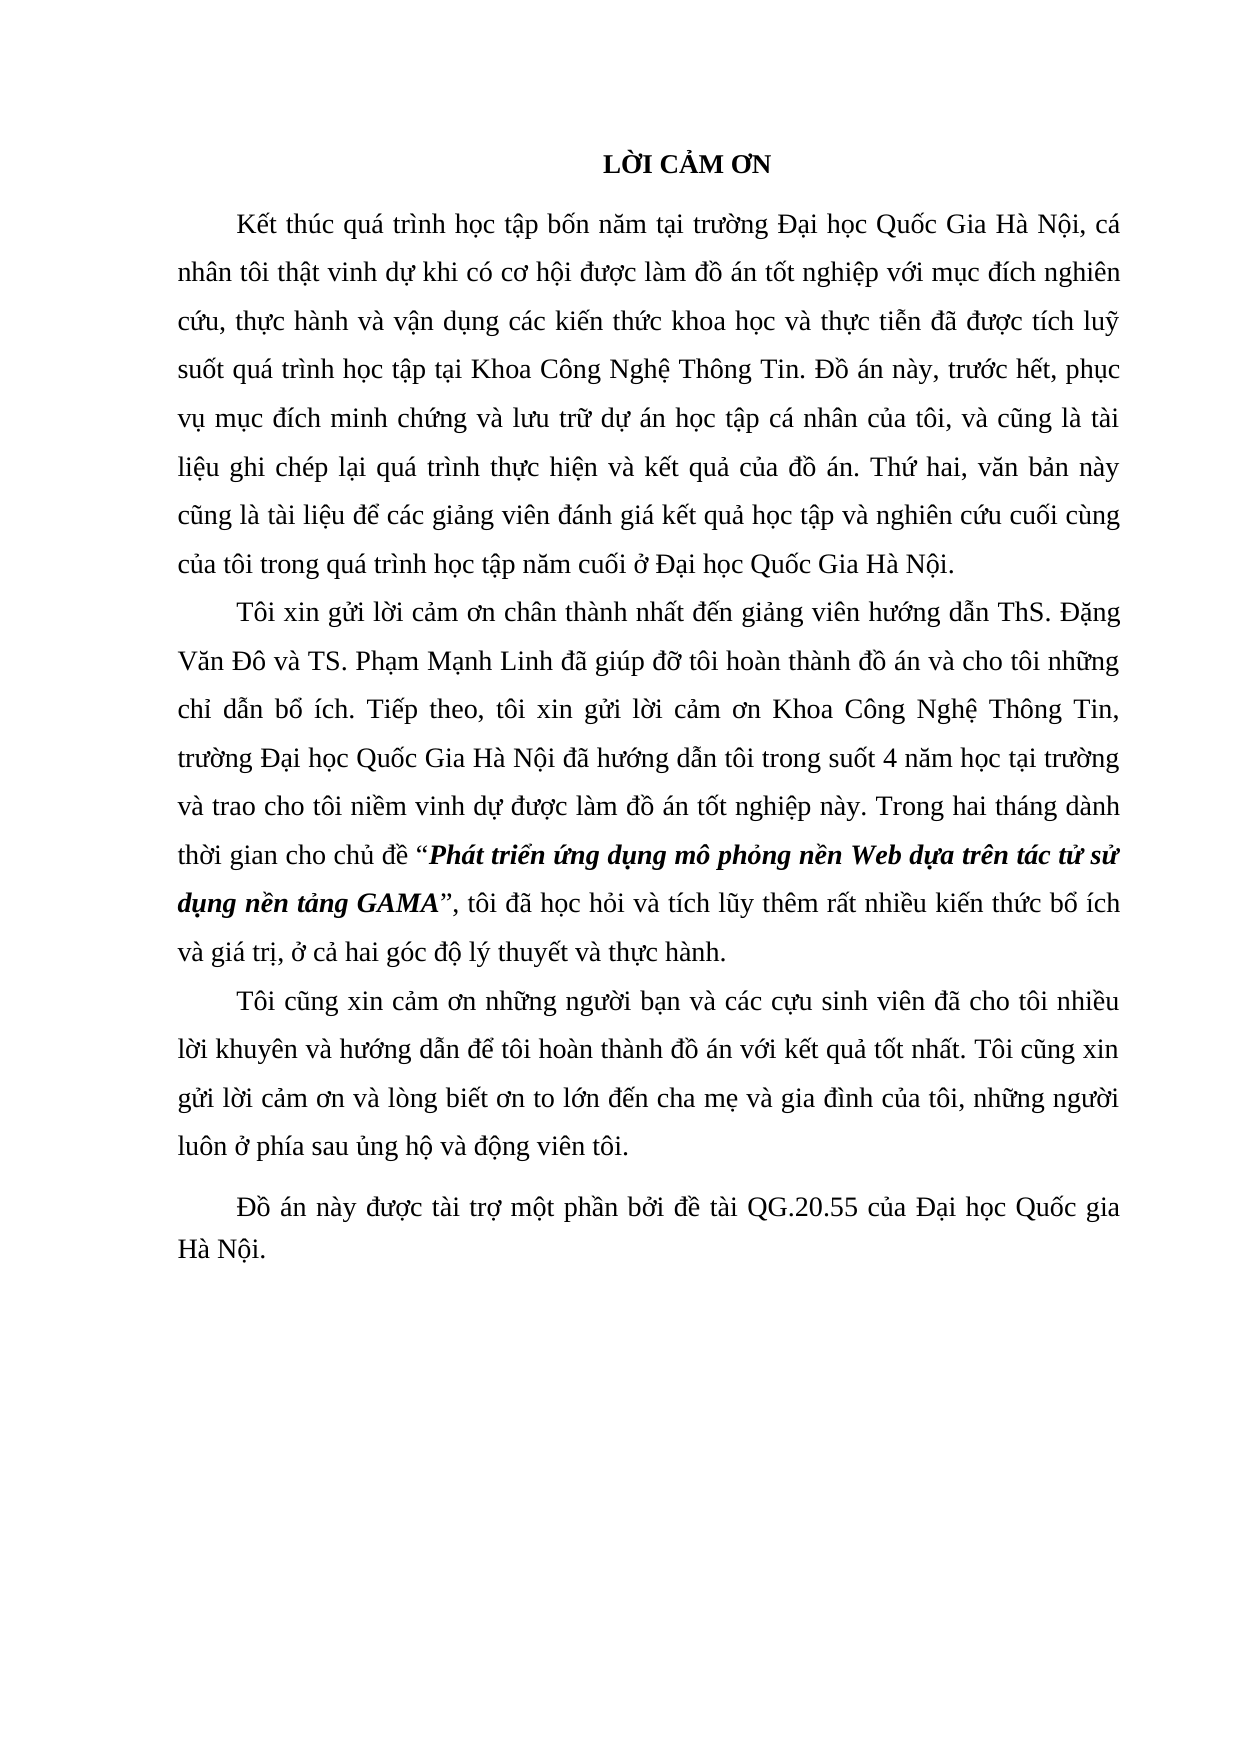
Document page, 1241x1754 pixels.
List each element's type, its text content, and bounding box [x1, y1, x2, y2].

text Kết thúc quá trình học tập bốn năm tại trường Đại học Quốc Gia Hà Nội, cá nhân tôi thật vinh dự khi có cơ hội được làm đồ án tốt nghiệp với mục đích nghiên cứu, thực hành và vận dụng các kiến thức khoa học và thực tiễn đã được tích luỹ suốt quá trình học tập tại Khoa Công Nghệ Thông Tin. Đồ án này, trước hết, phục vụ mục đích minh chứng và lưu trữ dự án học tập cá nhân của tôi, và cũng là tài liệu ghi chép lại quá trình thực hiện và kết quả của đồ án. Thứ hai, văn bản này cũng là tài liệu để các giảng viên đánh giá kết quả học tập và nghiên cứu cuối cùng của tôi trong quá trình học tập năm cuối ở Đại học Quốc Gia Hà Nội. [177, 207, 1122, 579]
text Đồ án này được tài trợ một phần bởi đề tài QG.20.55 của Đại học Quốc gia Hà Nội. [177, 1190, 1122, 1265]
text Tôi cũng xin cảm ơn những người bạn và các cựu sinh viên đã cho tôi nhiều lời khuyên và hướng dẫn để tôi hoàn thành đồ án với kết quả tốt nhất. Tôi cũng xin gửi lời cảm ơn và lòng biết ơn to lớn đến cha mẹ và gia đình của tôi, những người luôn ở phía sau ủng hộ và động viên tôi. [177, 983, 1122, 1162]
subtitle LỜI CẢM ƠN [177, 148, 1122, 179]
text Tôi xin gửi lời cảm ơn chân thành nhất đến giảng viên hướng dẫn ThS. Đặng Văn Đô và TS. Phạm Mạnh Linh đã giúp đỡ tôi hoàn thành đồ án và cho tôi những chỉ dẫn bổ ích. Tiếp theo, tôi xin gửi lời cảm ơn Khoa Công Nghệ Thông Tin, trường Đại học Quốc Gia Hà Nội đã hướng dẫn tôi trong suốt 4 năm học tại trường và trao cho tôi niềm vinh dự được làm đồ án tốt nghiệp này. Trong hai tháng dành thời gian cho chủ đề “Phát triển ứng dụng mô phỏng nền Web dựa trên tác tử sử dụng nền tảng GAMA”, tôi đã học hỏi và tích lũy thêm rất nhiều kiến thức bổ ích và giá trị, ở cả hai góc độ lý thuyết và thực hành. [177, 595, 1122, 967]
